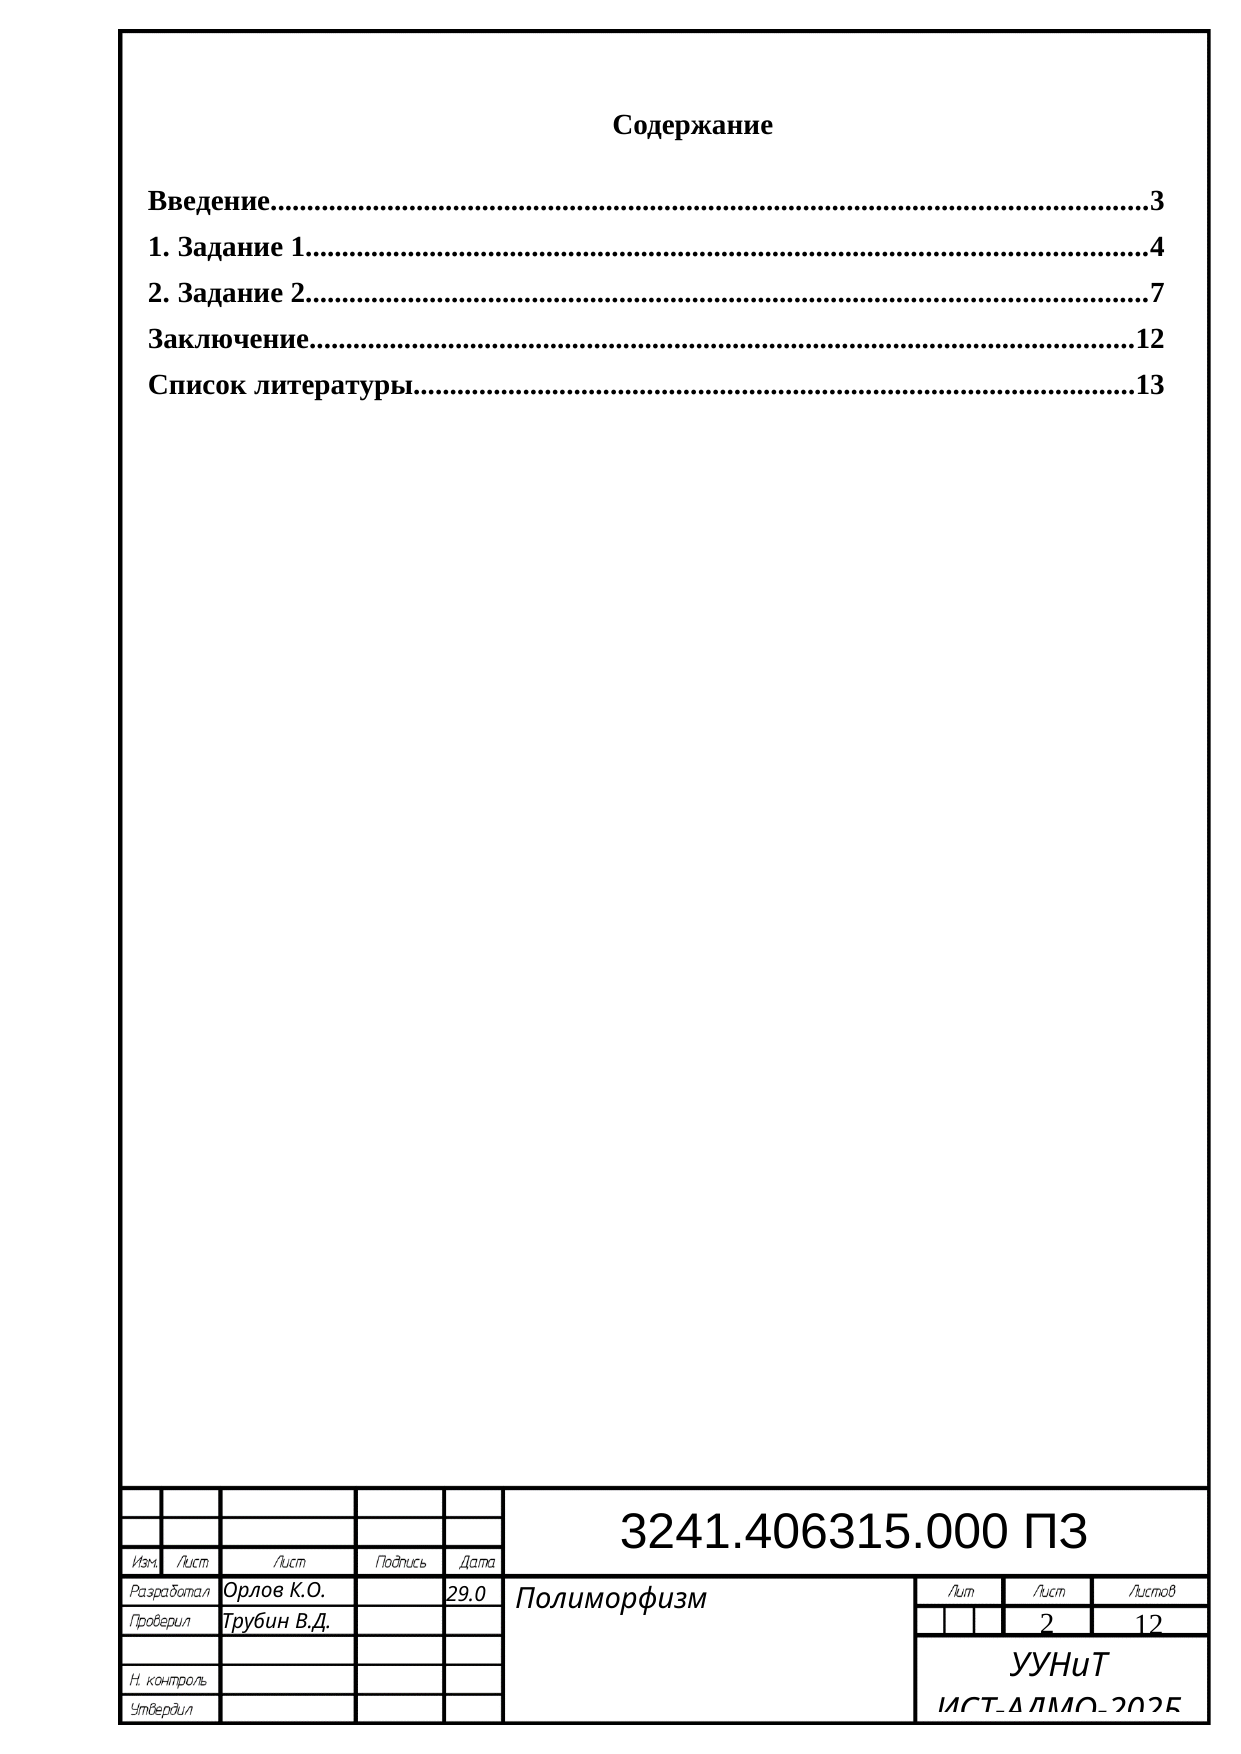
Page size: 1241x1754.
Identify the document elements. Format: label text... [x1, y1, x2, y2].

text Список литературы 13 [148, 367, 1166, 400]
text Введение 3 [148, 183, 1166, 216]
text 2. Задание 2 7 [148, 275, 1166, 308]
text 1. Задание 1 4 [148, 229, 1166, 262]
text Заключение 12 [148, 321, 1166, 354]
text Содержание [148, 107, 1163, 141]
picture [118, 29, 1211, 1725]
